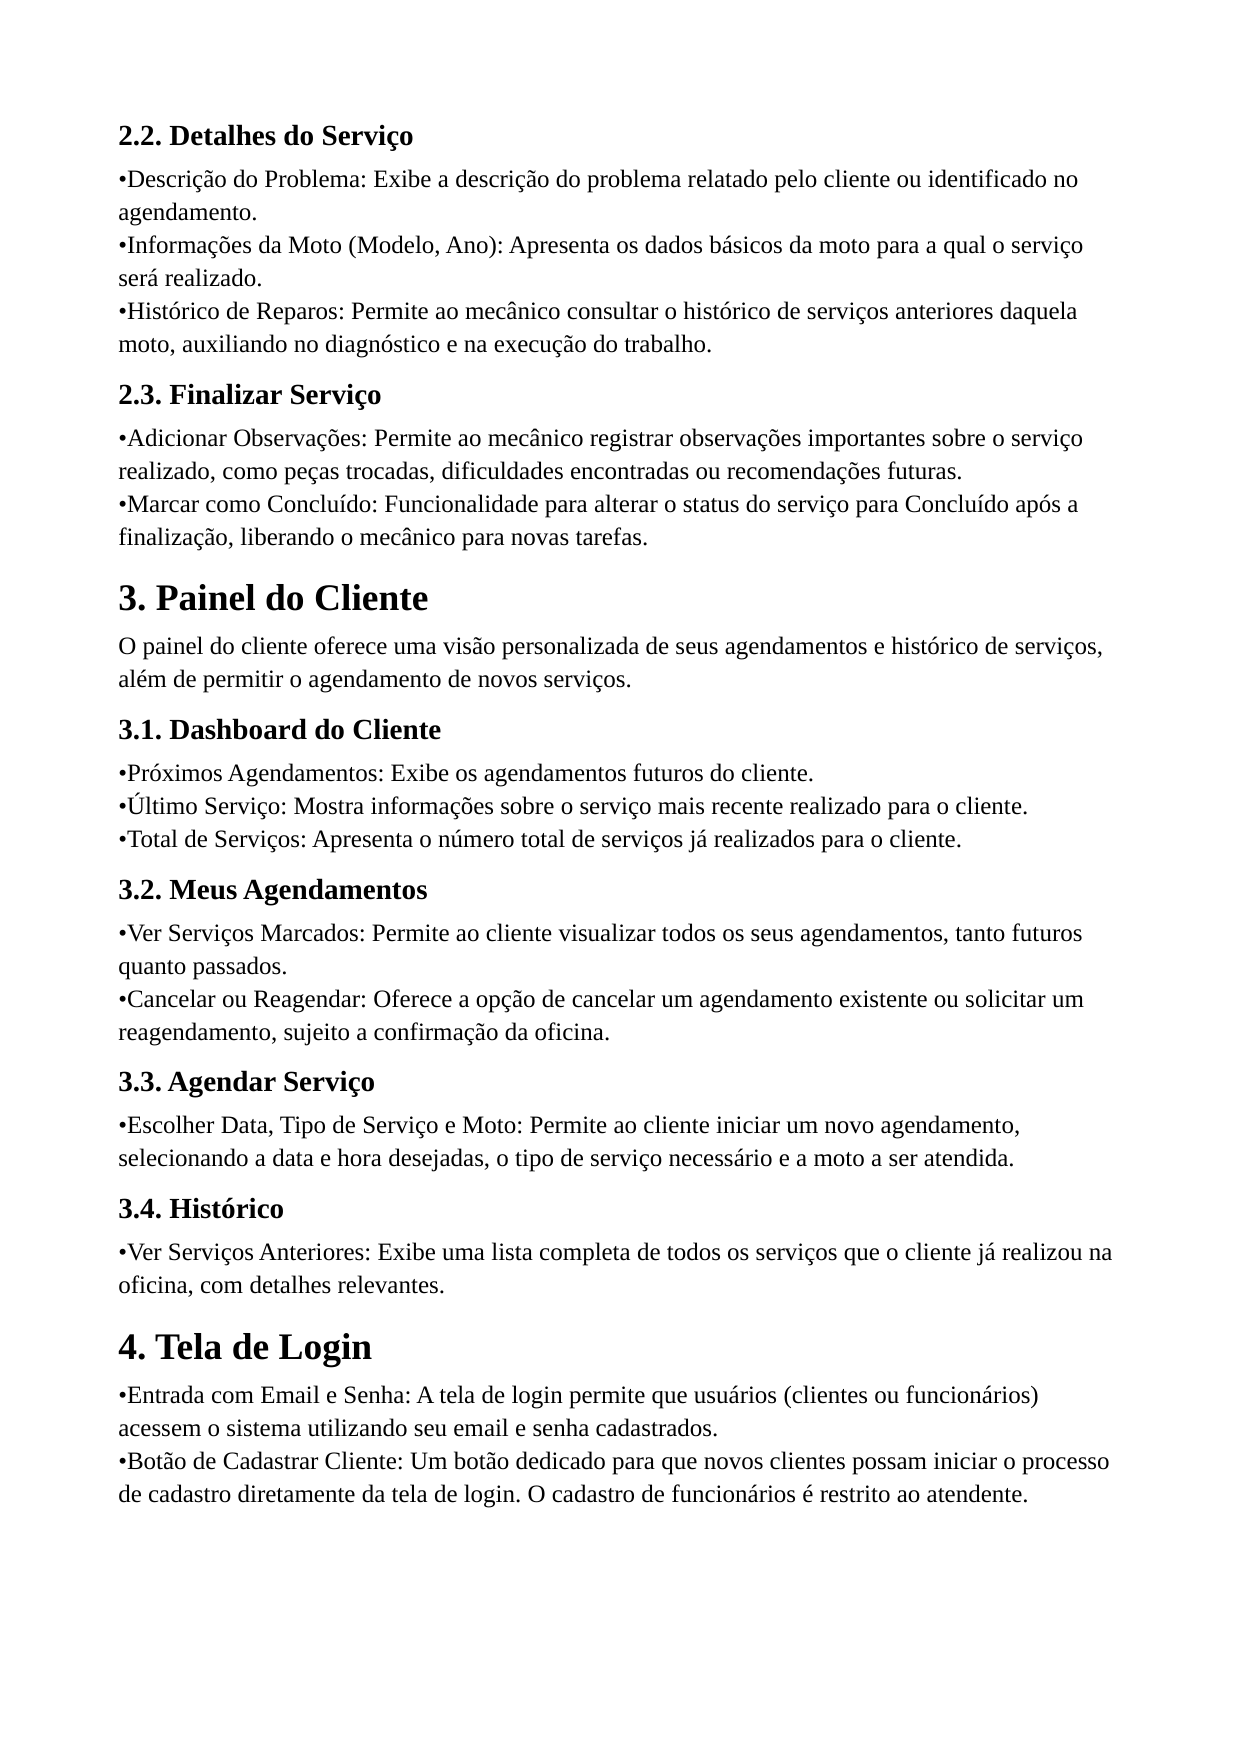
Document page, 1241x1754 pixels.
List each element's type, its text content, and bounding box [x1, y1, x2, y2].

text •Escolher Data, Tipo de Serviço e Moto: Permite ao cliente iniciar um novo agendamento, selecionando a data e hora desejadas, o tipo de serviço necessário e a moto a ser atendida. [118, 1111, 1122, 1172]
text •Descrição do Problema: Exibe a descrição do problema relatado pelo cliente ou identificado no agendamento. [118, 164, 1122, 226]
subtitle 3.4. Histórico [118, 1191, 1122, 1225]
subtitle 4. Tela de Login [118, 1324, 1122, 1367]
text •Entrada com Email e Senha: A tela de login permite que usuários (clientes ou funcionários) acessem o sistema utilizando seu email e senha cadastrados. [118, 1380, 1122, 1441]
subtitle 2.3. Finalizar Serviço [118, 377, 1122, 410]
text •Ver Serviços Anteriores: Exibe uma lista completa de todos os serviços que o cliente já realizou na oficina, com detalhes relevantes. [118, 1237, 1122, 1299]
text •Ver Serviços Marcados: Permite ao cliente visualizar todos os seus agendamentos, tanto futuros quanto passados. [118, 918, 1122, 979]
text •Total de Serviços: Apresenta o número total de serviços já realizados para o cliente. [118, 824, 1122, 853]
subtitle 3. Painel do Cliente [118, 576, 1122, 619]
text •Histórico de Reparos: Permite ao mecânico consultar o histórico de serviços anteriores daquela moto, auxiliando no diagnóstico e na execução do trabalho. [118, 296, 1122, 358]
subtitle 3.3. Agendar Serviço [118, 1064, 1122, 1098]
subtitle 2.2. Detalhes do Serviço [118, 118, 1122, 152]
text •Adicionar Observações: Permite ao mecânico registrar observações importantes sobre o serviço realizado, como peças trocadas, dificuldades encontradas ou recomendações futuras. [118, 423, 1122, 485]
text •Informações da Moto (Modelo, Ano): Apresenta os dados básicos da moto para a qual o serviço será realizado. [118, 230, 1122, 292]
subtitle 3.2. Meus Agendamentos [118, 872, 1122, 905]
text •Último Serviço: Mostra informações sobre o serviço mais recente realizado para o cliente. [118, 791, 1122, 820]
subtitle 3.1. Dashboard do Cliente [118, 712, 1122, 746]
text •Marcar como Concluído: Funcionalidade para alterar o status do serviço para Concluído após a finalização, liberando o mecânico para novas tarefas. [118, 489, 1122, 551]
text O painel do cliente oferece uma visão personalizada de seus agendamentos e histórico de serviços, além de permitir o agendamento de novos serviços. [118, 631, 1122, 693]
text •Botão de Cadastrar Cliente: Um botão dedicado para que novos clientes possam iniciar o processo de cadastro diretamente da tela de login. O cadastro de funcionários é restrito ao atendente. [118, 1446, 1122, 1507]
text •Próximos Agendamentos: Exibe os agendamentos futuros do cliente. [118, 758, 1122, 787]
text •Cancelar ou Reagendar: Oferece a opção de cancelar um agendamento existente ou solicitar um reagendamento, sujeito a confirmação da oficina. [118, 984, 1122, 1046]
